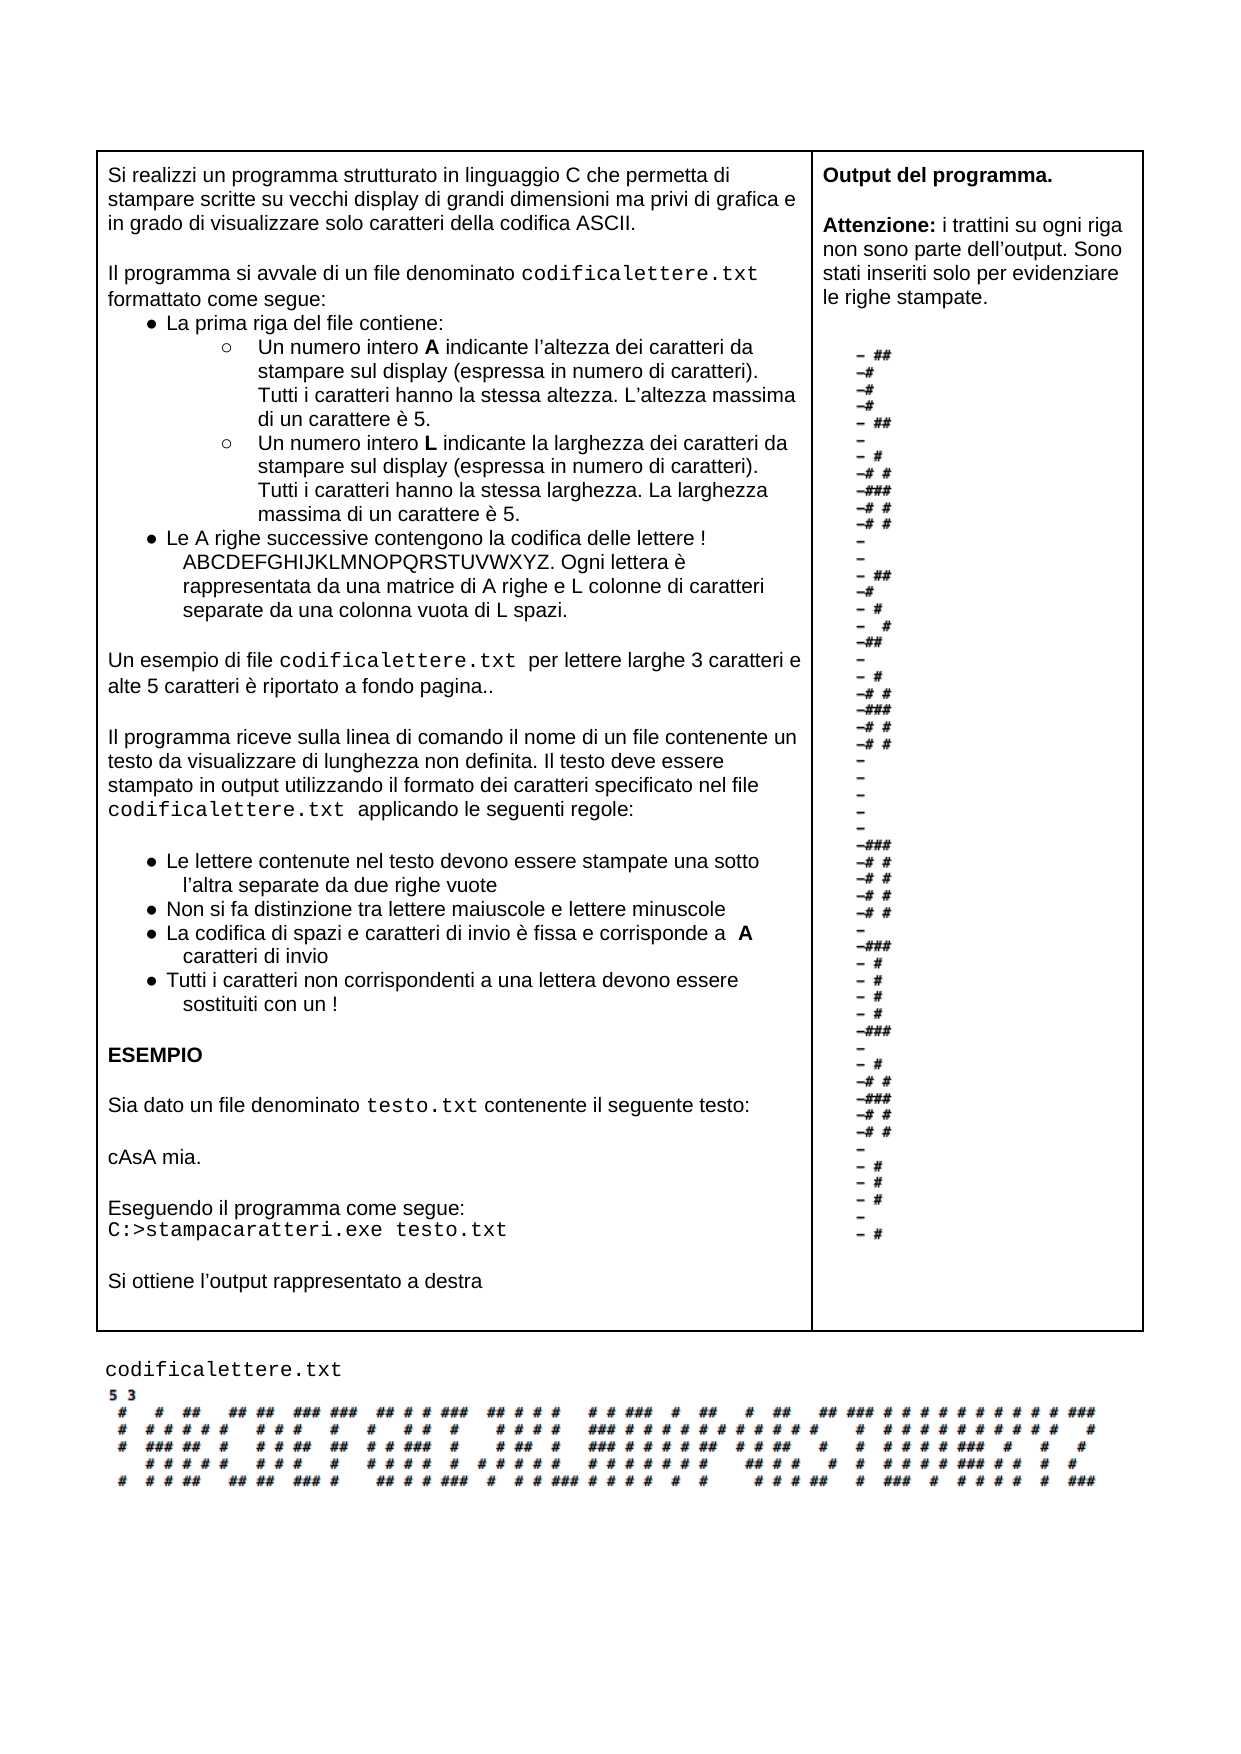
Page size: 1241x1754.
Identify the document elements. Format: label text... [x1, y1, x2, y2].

text codificalettere.txt [105, 1359, 1135, 1383]
picture [822, 335, 941, 1258]
table_header Output del programma. Attenzione: i trattini su ogni riga non sono parte dell’output. Sono stati inseriti solo per evidenziare le righe stampate. [813, 152, 1142, 1330]
table_header Si realizzi un programma strutturato in linguaggio C che permetta di stampare scritte su vecchi display di grandi dimensioni ma privi di grafica e in grado di visualizzare solo caratteri della codifica ASCII. Il programma si avvale di un file denominato codificalettere.txt formattato come segue: La prima riga del file contiene: Un numero intero A indicante l’altezza dei caratteri da stampare sul display (espressa in numero di caratteri). Tutti i caratteri hanno la stessa altezza. L’altezza massima di un carattere è 5. Un numero intero L indicante la larghezza dei caratteri da stampare sul display (espressa in numero di caratteri). Tutti i caratteri hanno la stessa larghezza. La larghezza massima di un carattere è 5. Le A righe successive contengono la codifica delle lettere !ABCDEFGHIJKLMNOPQRSTUVWXYZ. Ogni lettera è rappresentata da una matrice di A righe e L colonne di caratteri separate da una colonna vuota di L spazi. Un esempio di file codificalettere.txt per lettere larghe 3 caratteri e alte 5 caratteri è riportato a fondo pagina.. Il programma riceve sulla linea di comando il nome di un file contenente un testo da visualizzare di lunghezza non definita. Il testo deve essere stampato in output utilizzando il formato dei caratteri specificato nel file codificalettere.txt applicando le seguenti regole: Le lettere contenute nel testo devono essere stampate una sotto l’altra separate da due righe vuote Non si fa distinzione tra lettere maiuscole e lettere minuscole La codifica di spazi e caratteri di invio è fissa e corrisponde a A caratteri di invio Tutti i caratteri non corrispondenti a una lettera devono essere sostituiti con un ! ESEMPIO Sia dato un file denominato testo.txt contenente il seguente testo: cAsA mia. Eseguendo il programma come segue: C:>stampacaratteri.exe testo.txt Si ottiene l’output rappresentato a destra [98, 152, 811, 1330]
picture [105, 1383, 1109, 1506]
